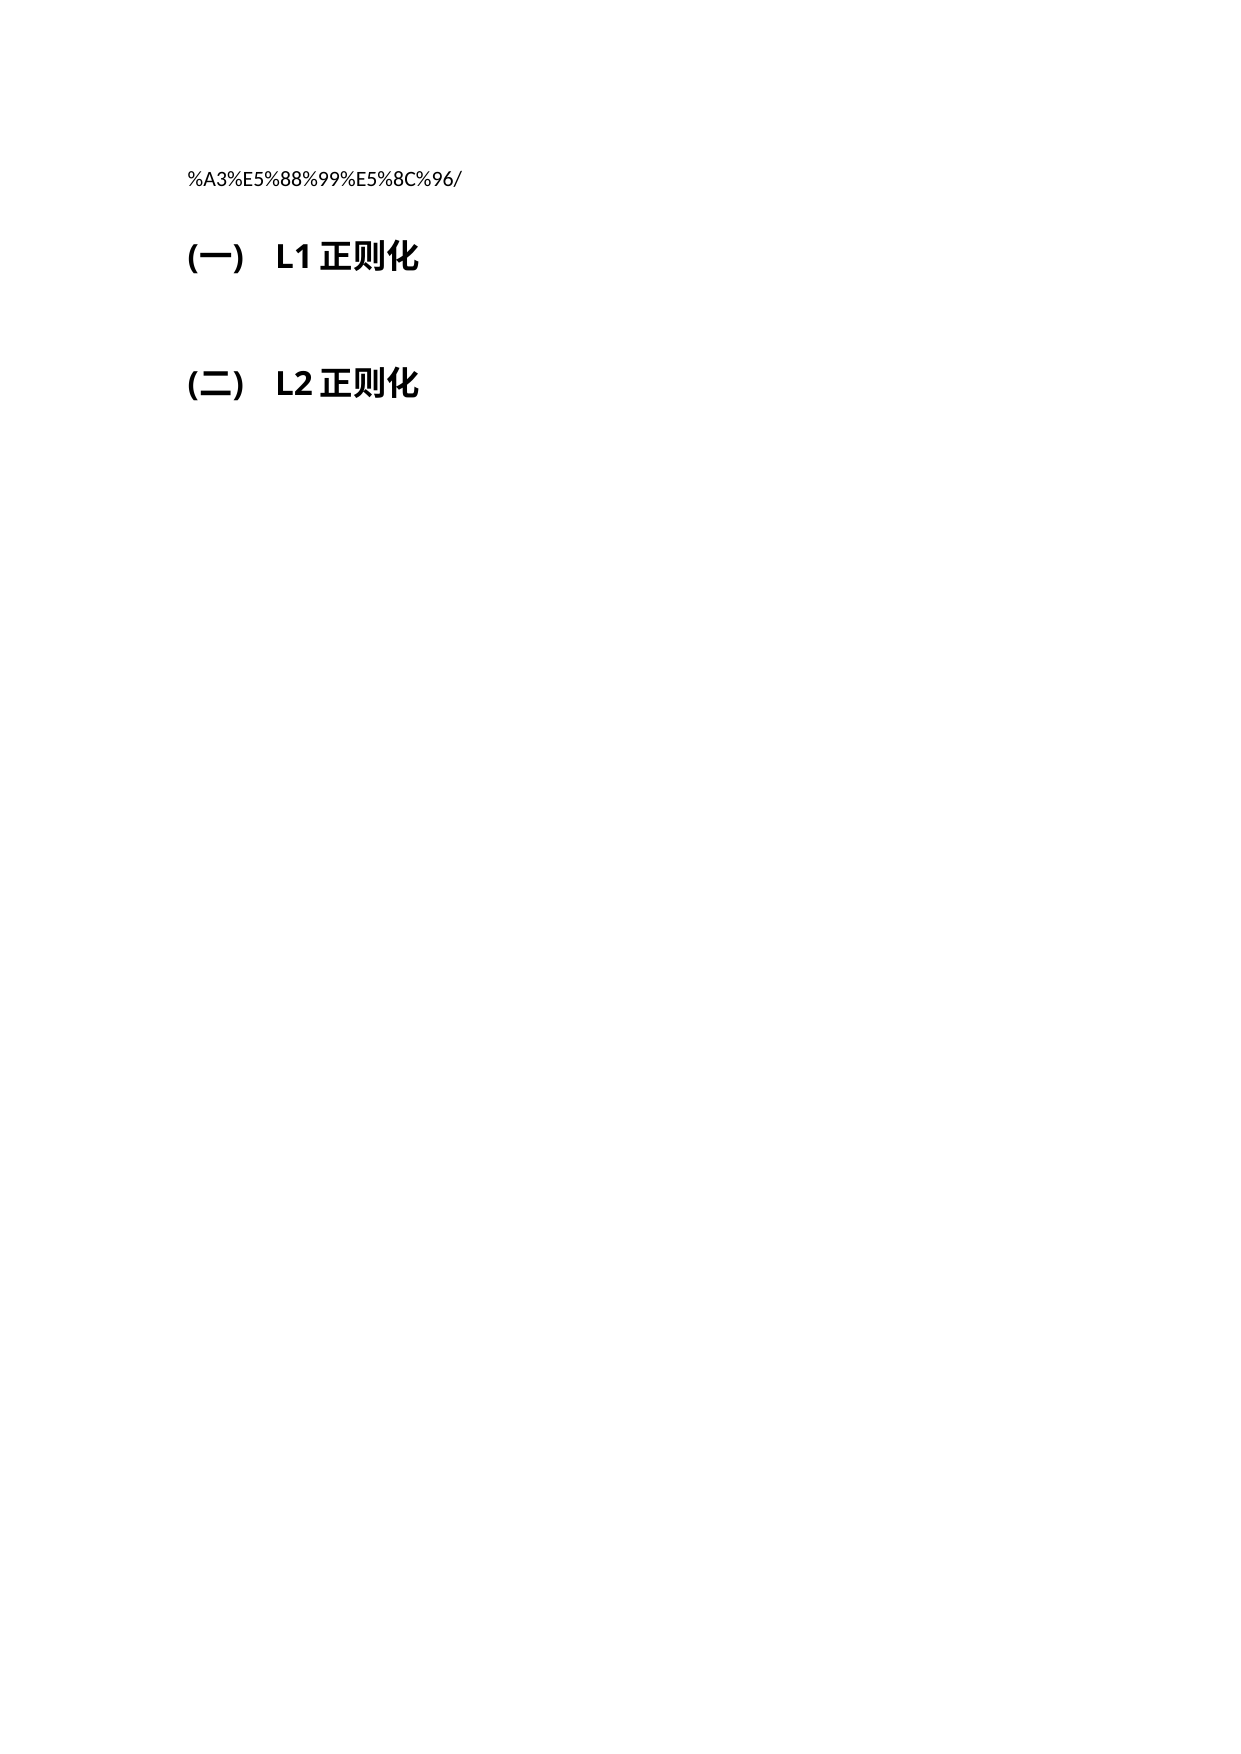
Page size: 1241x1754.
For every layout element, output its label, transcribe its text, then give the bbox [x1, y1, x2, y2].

subtitle L1正则化 [187, 222, 1053, 287]
subtitle L2正则化 [187, 349, 1053, 414]
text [187, 162, 1053, 194]
